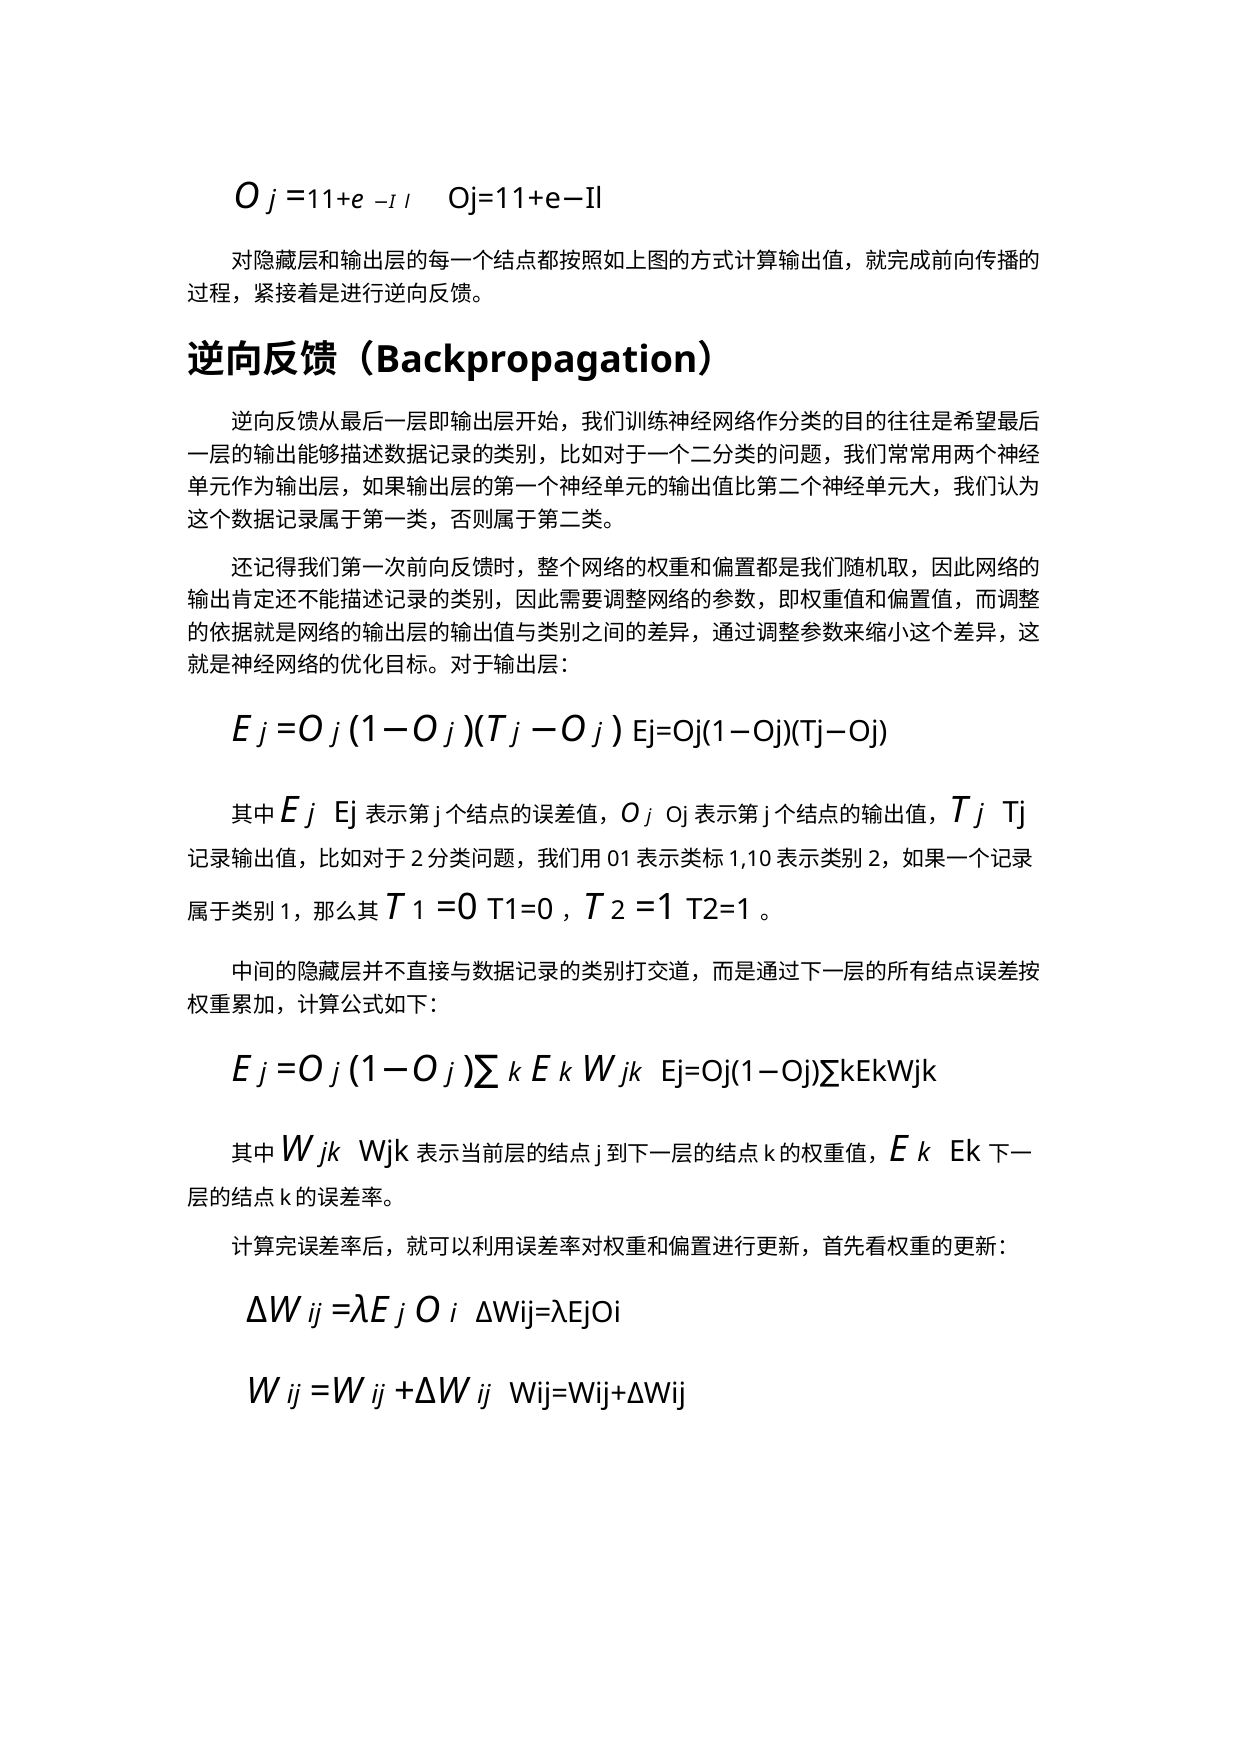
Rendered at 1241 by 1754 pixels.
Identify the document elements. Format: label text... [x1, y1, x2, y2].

text 对隐藏层和输出层的每一个结点都按照如上图的方式计算输出值，就完成前向传播的过程，紧接着是进行逆向反馈。 [187, 243, 1053, 308]
text 逆向反馈从最后一层即输出层开始，我们训练神经网络作分类的目的往往是希望最后一层的输出能够描述数据记录的类别，比如对于一个二分类的问题，我们常常用两个神经单元作为输出层，如果输出层的第一个神经单元的输出值比第二个神经单元大，我们认为这个数据记录属于第一类，否则属于第二类。 [187, 404, 1053, 534]
text 逆向反馈（Backpropagation） [187, 323, 1053, 388]
text 中间的隐藏层并不直接与数据记录的类别打交道，而是通过下一层的所有结点误差按权重累加，计算公式如下： [187, 954, 1053, 1019]
text 还记得我们第一次前向反馈时，整个网络的权重和偏置都是我们随机取，因此网络的输出肯定还不能描述记录的类别，因此需要调整网络的参数，即权重值和偏置值，而调整的依据就是网络的输出层的输出值与类别之间的差异，通过调整参数来缩小这个差异，这就是神经网络的优化目标。对于输出层： [187, 549, 1053, 679]
text 其中E j Ej 表示第j个结点的误差值，O j Oj 表示第j个结点的输出值，T j Tj 记录输出值，比如对于2分类问题，我们用01表示类标1,10表示类别2，如果一个记录属于类别1，那么其T 1 =0 T1=0 ，T 2 =1 T2=1 。 [187, 776, 1053, 938]
text 计算完误差率后，就可以利用误差率对权重和偏置进行更新，首先看权重的更新： [187, 1228, 1053, 1261]
text ΔW ij =λE j O i ΔWij=λEjOi [187, 1276, 1053, 1341]
text 其中W jk Wjk 表示当前层的结点j到下一层的结点k的权重值，E k Ek 下一层的结点k的误差率。 [187, 1115, 1053, 1213]
text W ij =W ij +ΔW ij Wij=Wij+ΔWij [187, 1357, 1053, 1422]
text O j =11+e −I l Oj=11+e−Il [187, 162, 1053, 227]
text E j =O j (1−O j )∑ k E k W jk Ej=Oj(1−Oj)∑kEkWjk [187, 1034, 1053, 1099]
text E j =O j (1−O j )(T j −O j ) Ej=Oj(1−Oj)(Tj−Oj) [187, 695, 1053, 760]
